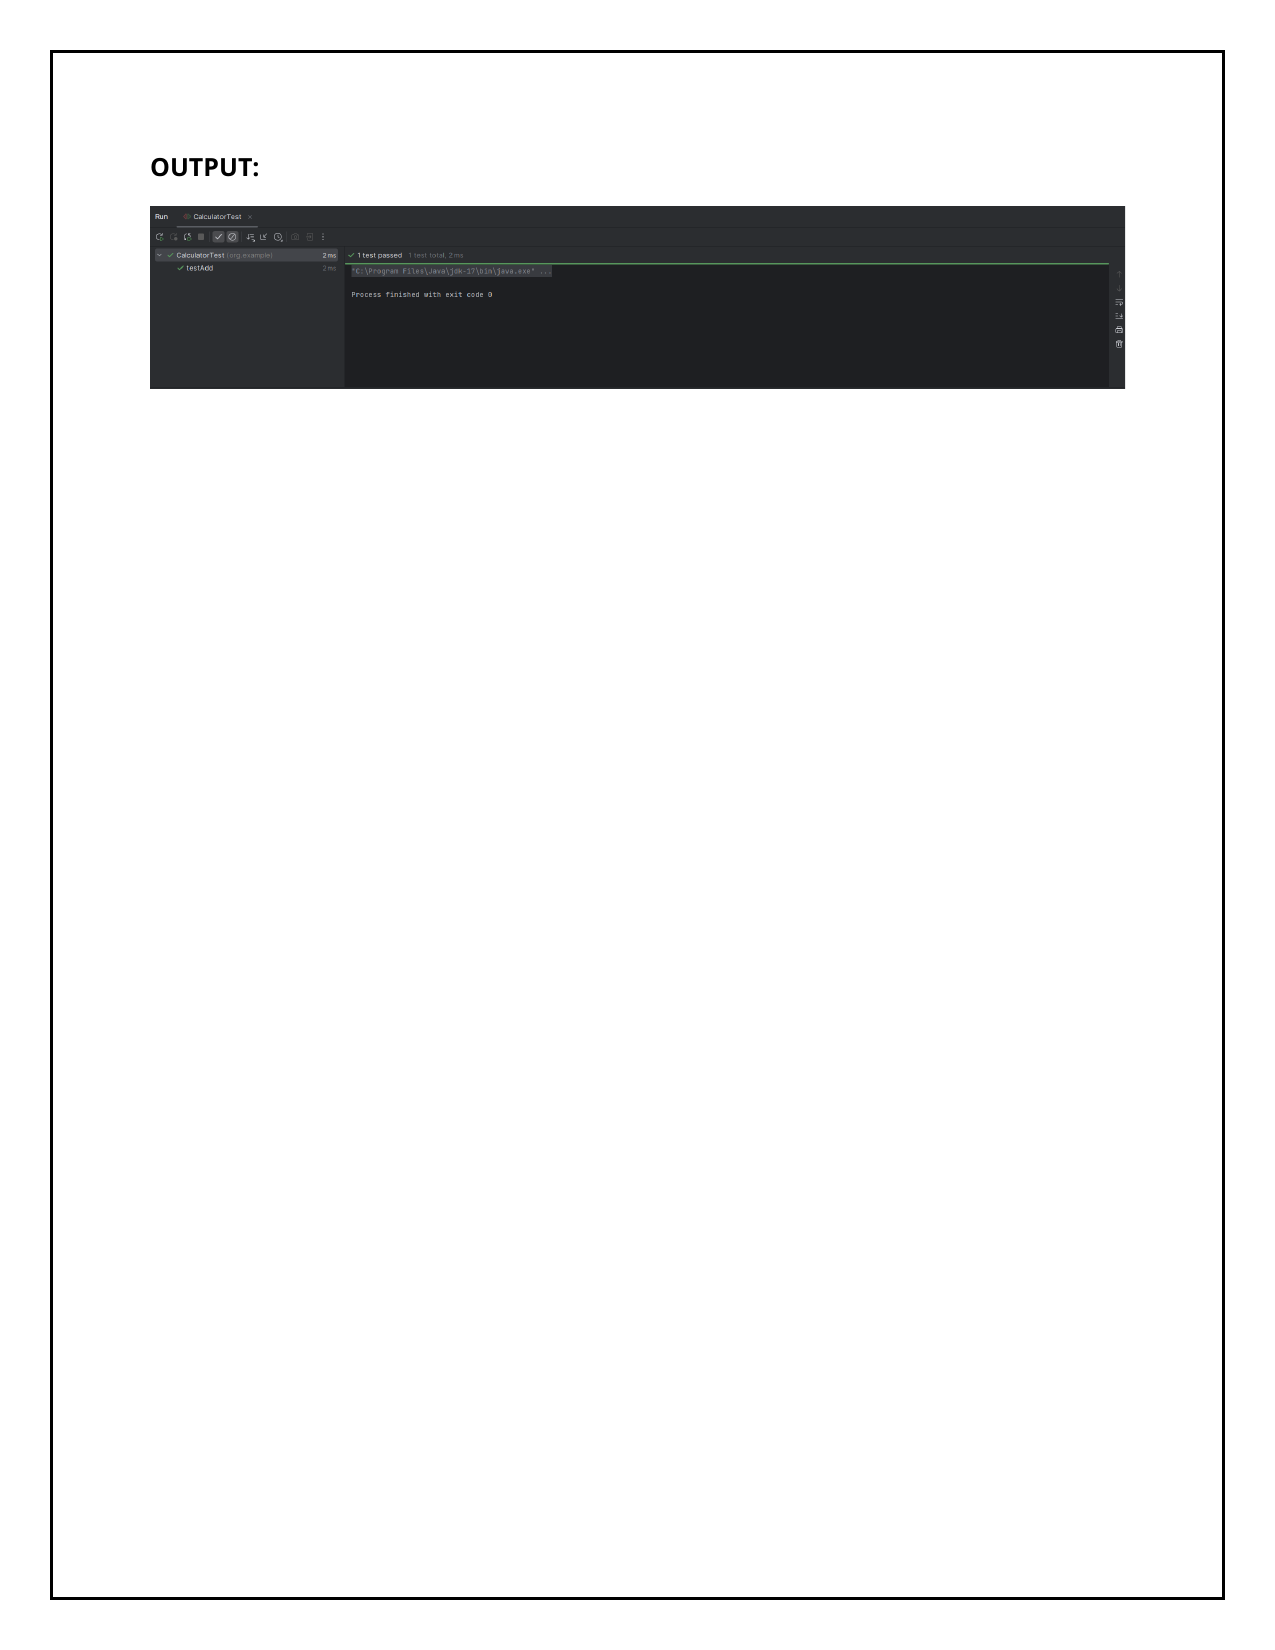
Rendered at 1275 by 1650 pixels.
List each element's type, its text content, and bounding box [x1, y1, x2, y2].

picture [150, 206, 1125, 389]
text OUTPUT: [150, 150, 1125, 184]
